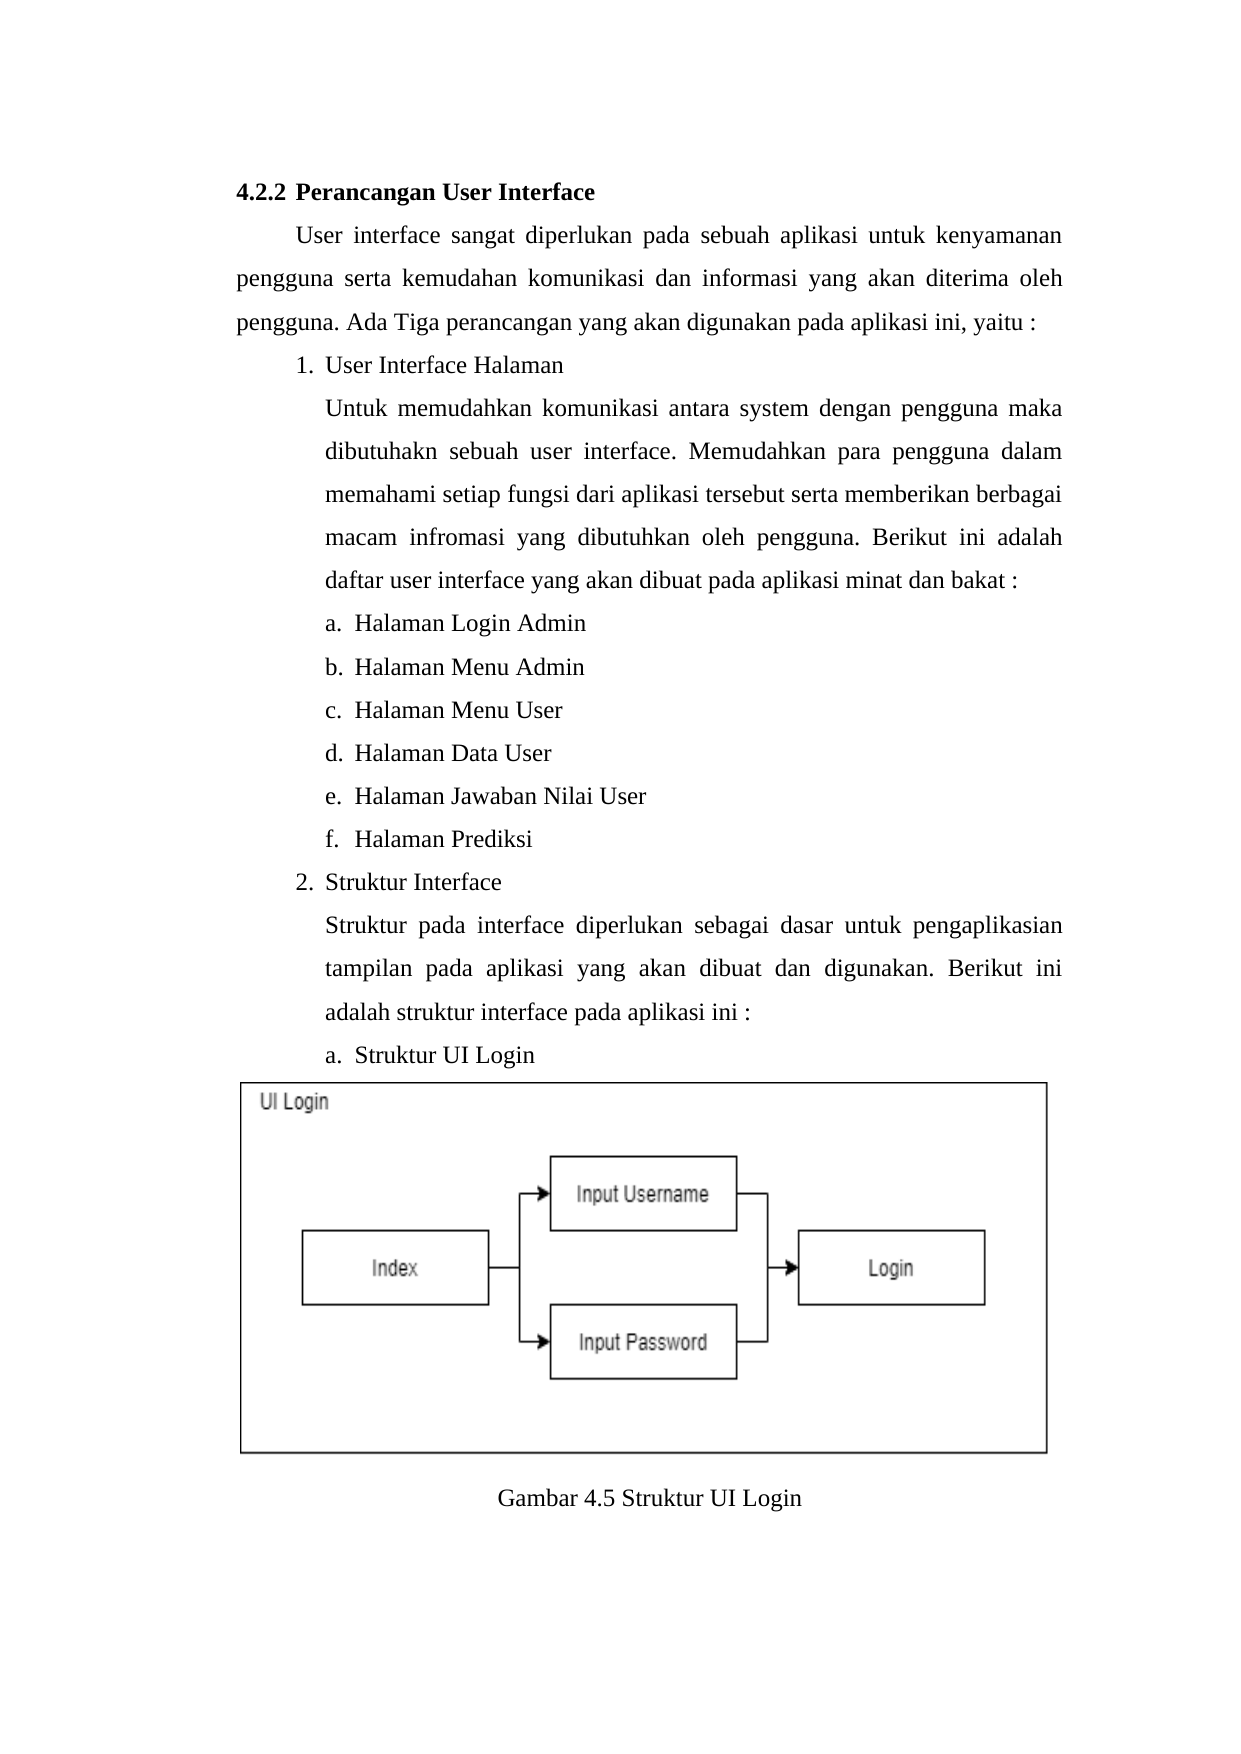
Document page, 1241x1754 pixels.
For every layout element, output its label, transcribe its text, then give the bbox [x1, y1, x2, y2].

list Halaman Data User [325, 738, 1063, 767]
text Untuk memudahkan komunikasi antara system dengan pengguna maka dibutuhakn sebuah user interface. Memudahkan para pengguna dalam memahami setiap fungsi dari aplikasi tersebut serta memberikan berbagai macam infromasi yang dibutuhkan oleh pengguna. Berikut ini adalah daftar user interface yang akan dibuat pada aplikasi minat dan bakat : [325, 393, 1063, 594]
list Halaman Menu Admin [325, 652, 1063, 680]
list Halaman Menu User [325, 695, 1063, 723]
picture [240, 1082, 1060, 1469]
list User Interface Halaman [295, 350, 1063, 378]
text Struktur pada interface diperlukan sebagai dasar untuk pengaplikasian tampilan pada aplikasi yang akan dibuat dan digunakan. Berikut ini adalah struktur interface pada aplikasi ini : [325, 910, 1063, 1025]
text User interface sangat diperlukan pada sebuah aplikasi untuk kenyamanan pengguna serta kemudahan komunikasi dan informasi yang akan diterima oleh pengguna. Ada Tiga perancangan yang akan digunakan pada aplikasi ini, yaitu : [236, 220, 1063, 335]
list Struktur UI Login [325, 1040, 1063, 1068]
text Gambar 4.5 Struktur UI Login [236, 1483, 1063, 1512]
list Halaman Jawaban Nilai User [325, 781, 1063, 810]
subtitle Perancangan User Interface [236, 177, 1063, 206]
list Halaman Login Admin [325, 608, 1063, 637]
list Halaman Prediksi [325, 824, 1063, 853]
list Struktur Interface [295, 867, 1063, 896]
